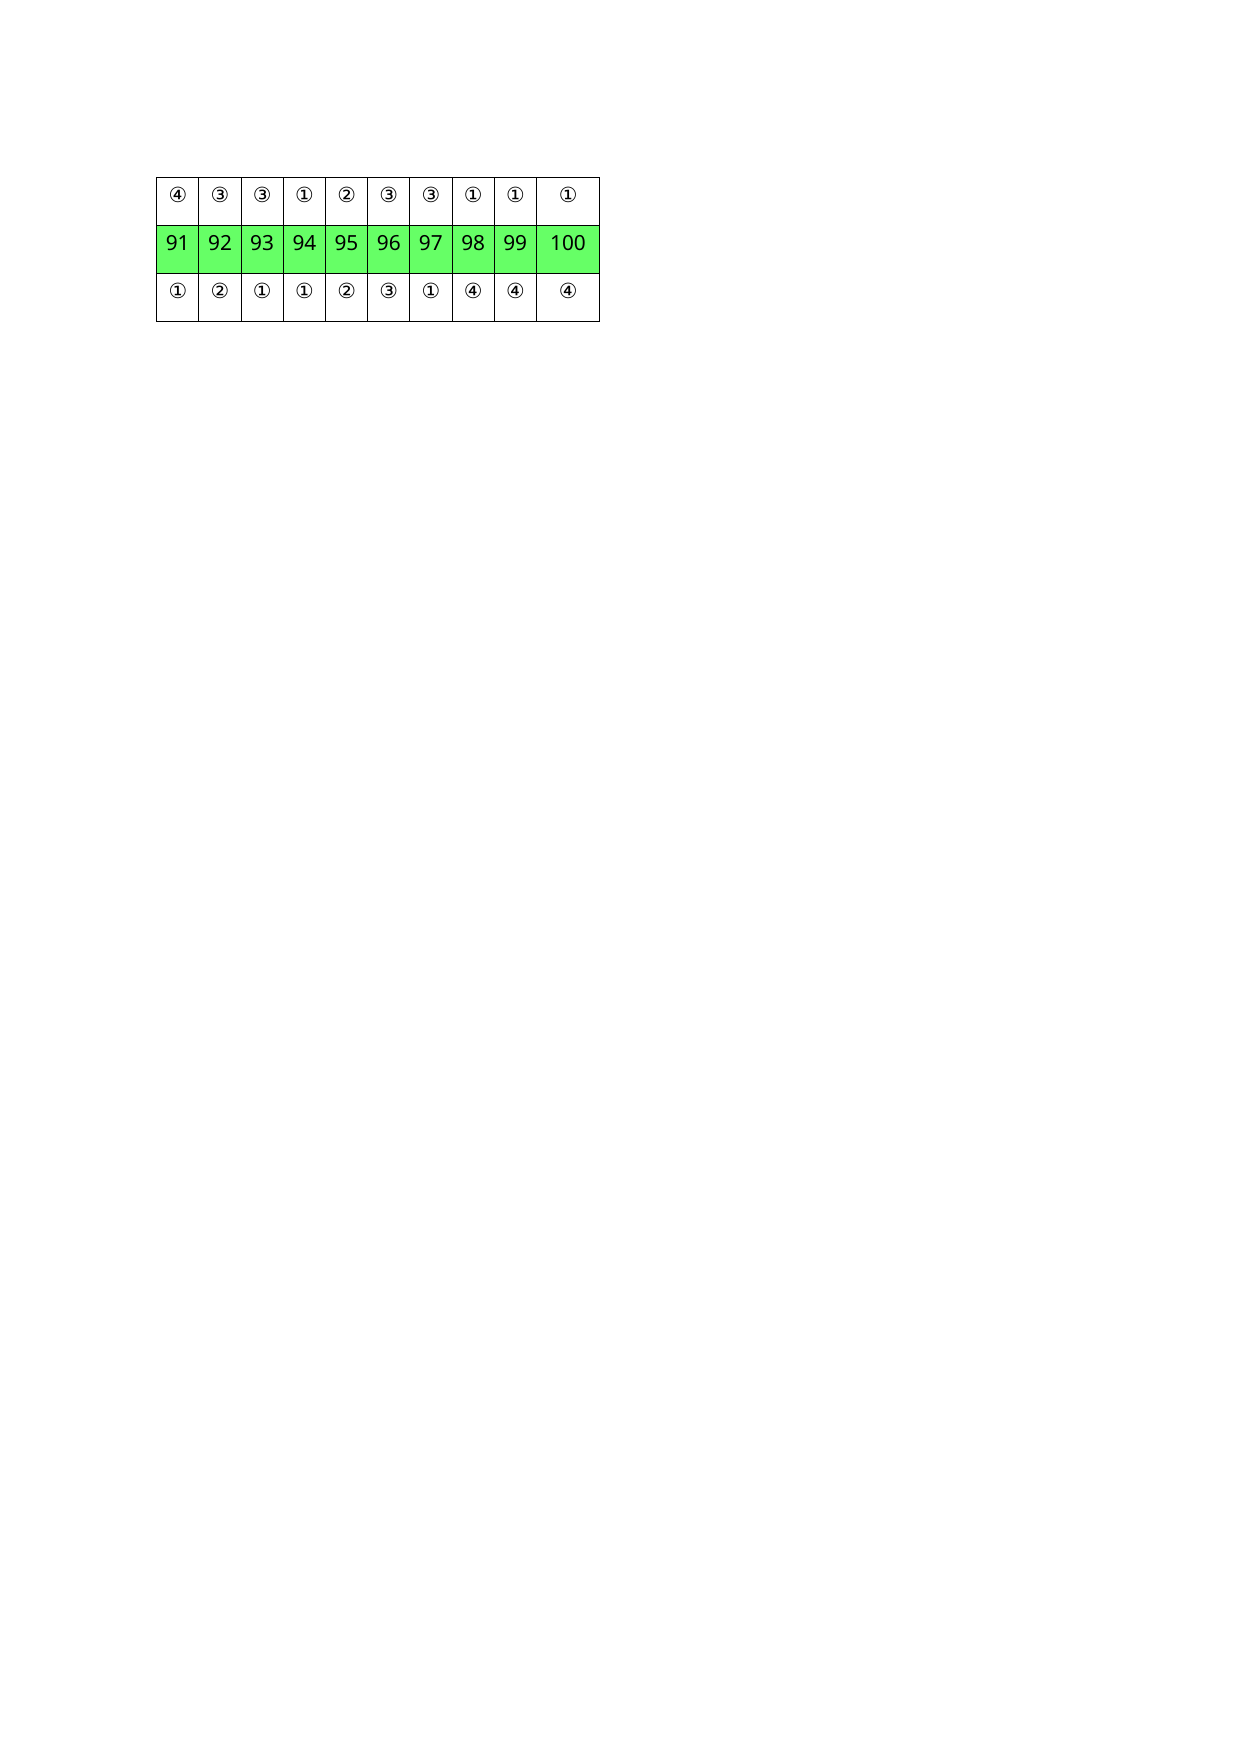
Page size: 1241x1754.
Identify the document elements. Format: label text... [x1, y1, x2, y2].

table_cell ② [326, 178, 367, 225]
table_cell ① [537, 178, 599, 225]
table_cell 98 [453, 226, 494, 273]
table_cell ③ [242, 178, 283, 225]
table_cell 93 [242, 226, 283, 273]
table_cell ③ [410, 178, 452, 225]
table_cell ① [495, 178, 536, 225]
table_cell 94 [284, 226, 325, 273]
table_cell ① [410, 274, 452, 321]
table_cell ② [199, 274, 241, 321]
table_cell 95 [326, 226, 367, 273]
table_cell ① [284, 274, 325, 321]
table_cell ④ [537, 274, 599, 321]
table_cell ③ [368, 178, 409, 225]
table_cell 91 [157, 226, 198, 273]
table_cell ④ [495, 274, 536, 321]
table_cell 100 [537, 226, 599, 273]
table_cell ① [157, 274, 198, 321]
table_cell ③ [199, 178, 241, 225]
table_cell ① [453, 178, 494, 225]
table_cell ④ [453, 274, 494, 321]
table_cell 92 [199, 226, 241, 273]
table_cell ① [242, 274, 283, 321]
table_cell ① [284, 178, 325, 225]
table_cell ③ [368, 274, 409, 321]
table_cell 96 [368, 226, 409, 273]
table_cell ② [326, 274, 367, 321]
table_cell 97 [410, 226, 452, 273]
table_cell ④ [157, 178, 198, 225]
table_cell 99 [495, 226, 536, 273]
